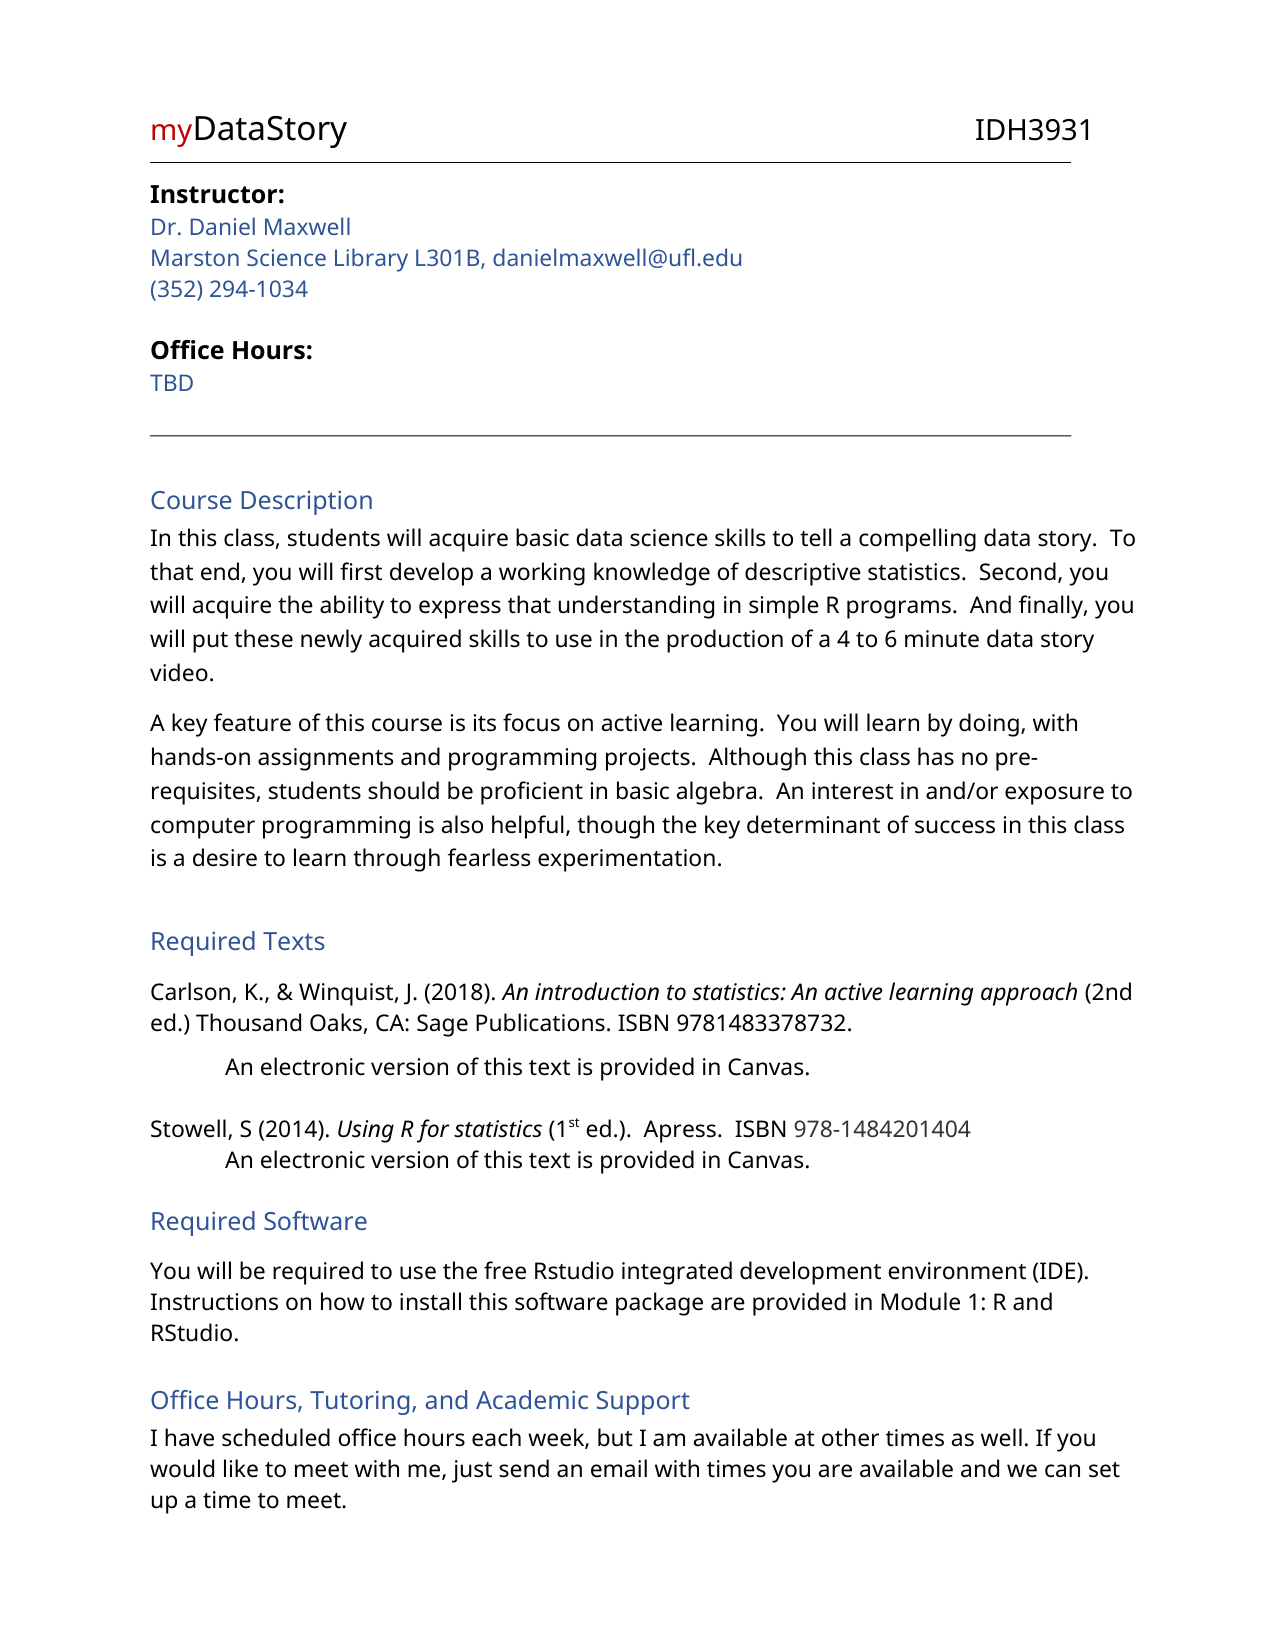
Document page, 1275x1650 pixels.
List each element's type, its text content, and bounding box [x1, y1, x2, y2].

text An electronic version of this text is provided in Canvas. [150, 1051, 1140, 1082]
text TBD [150, 367, 1140, 426]
text Required Software [150, 1204, 1140, 1238]
text Office Hours, Tutoring, and Academic Support [150, 1382, 1140, 1417]
text Stowell, S (2014). Using R for statistics (1st ed.). Apress. ISBN 978-1484201404 [150, 1113, 1140, 1144]
text Carlson, K., & Winquist, J. (2018). An introduction to statistics: An active learning approach (2nd ed.) Thousand Oaks, CA: Sage Publications. ISBN 9781483378732. [150, 976, 1140, 1038]
text I have scheduled office hours each week, but I am available at other times as well. If you would like to meet with me, just send an email with times you are available and we can set up a time to meet. [150, 1422, 1140, 1515]
text Required Texts [150, 924, 1140, 958]
text A key feature of this course is its focus on active learning. You will learn by doing, with hands-on assignments and programming projects. Although this class has no pre-requisites, students should be proficient in basic algebra. An interest in and/or exposure to computer programming is also helpful, though the key determinant of success in this class is a desire to learn through fearless experimentation. [150, 707, 1140, 873]
text Course Description [150, 483, 1140, 517]
text You will be required to use the free Rstudio integrated development environment (IDE). Instructions on how to install this software package are provided in Module 1: R and RStudio. [150, 1255, 1140, 1348]
text Office Hours: [150, 333, 1140, 367]
text Dr. Daniel Maxwell [150, 211, 1140, 242]
text Marston Science Library L301B, danielmaxwell@ufl.edu (352) 294-1034 [150, 242, 1140, 304]
text An electronic version of this text is provided in Canvas. [150, 1144, 1140, 1176]
text Instructor: [150, 177, 1140, 211]
title myDataStory IDH3931 [150, 105, 1140, 150]
text In this class, students will acquire basic data science skills to tell a compelling data story. To that end, you will first develop a working knowledge of descriptive statistics. Second, you will acquire the ability to express that understanding in simple R programs. And finally, you will put these newly acquired skills to use in the production of a 4 to 6 minute data story video. [150, 522, 1140, 688]
